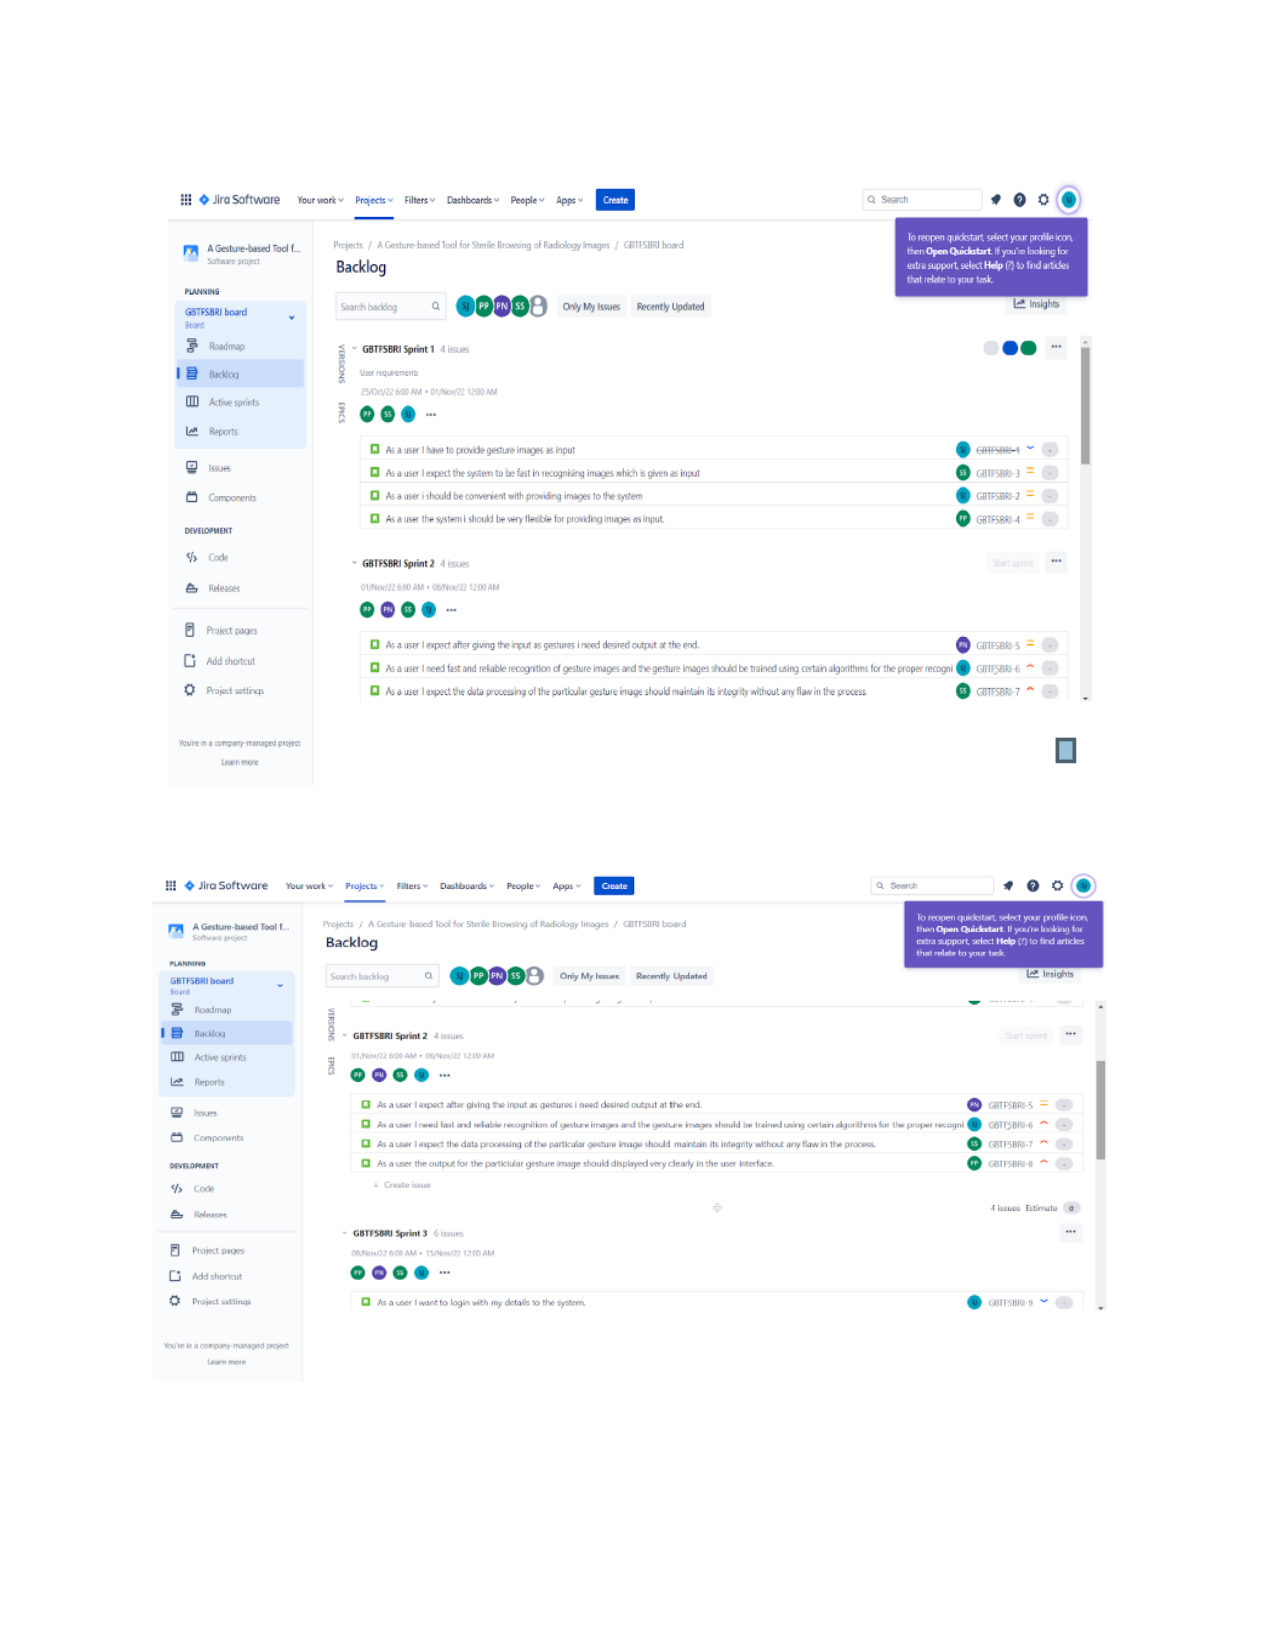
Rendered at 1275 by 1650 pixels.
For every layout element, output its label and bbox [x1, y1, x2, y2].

picture [150, 150, 1125, 1425]
